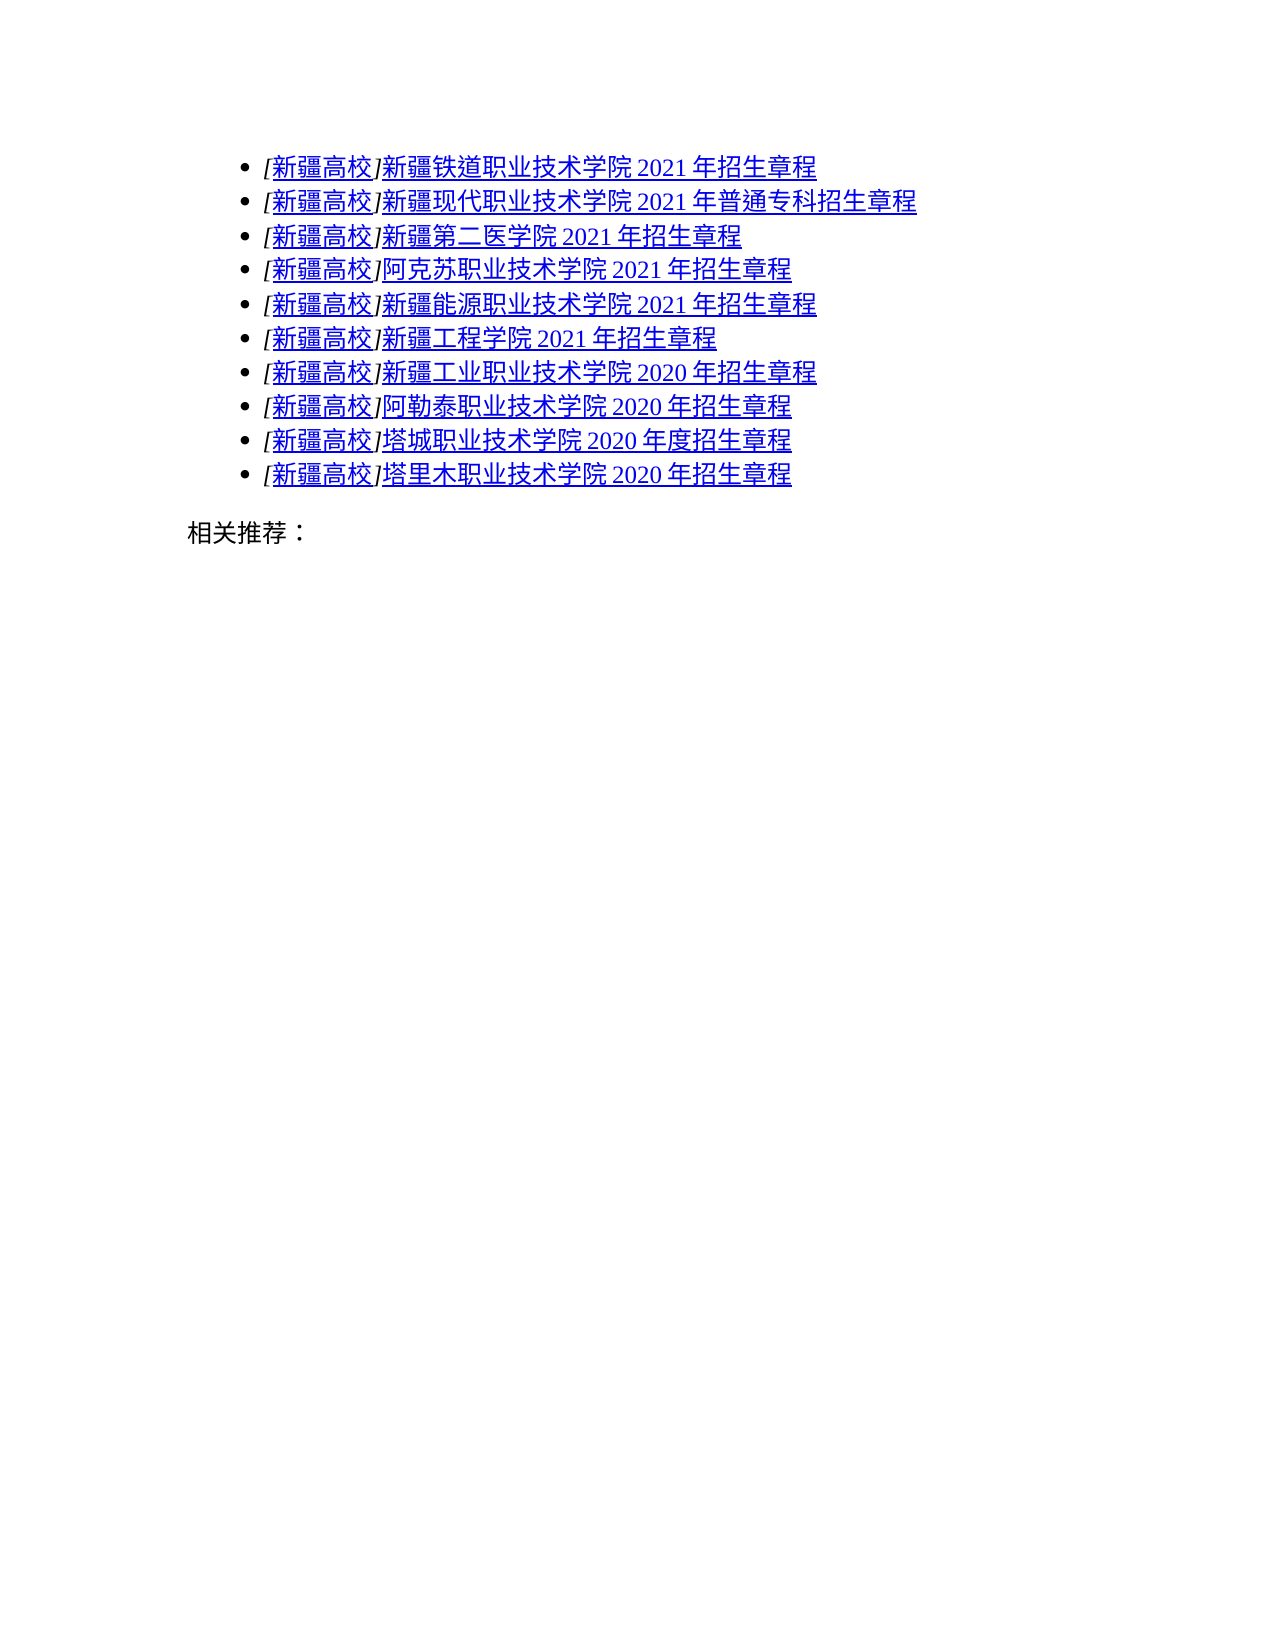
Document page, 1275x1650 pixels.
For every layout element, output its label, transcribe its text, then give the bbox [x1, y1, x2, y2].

list [新疆高校]新疆第二医学院2021年招生章程 [241, 218, 1087, 252]
list [新疆高校]阿勒泰职业技术学院2020年招生章程 [241, 388, 1087, 422]
list [新疆高校]新疆现代职业技术学院2021年普通专科招生章程 [241, 184, 1087, 218]
list [新疆高校]新疆工业职业技术学院2020年招生章程 [241, 354, 1087, 388]
list [新疆高校]塔里木职业技术学院2020年招生章程 [241, 457, 1087, 491]
text 相关推荐： [187, 516, 1087, 550]
list [新疆高校]塔城职业技术学院2020年度招生章程 [241, 422, 1087, 457]
list [新疆高校]阿克苏职业技术学院2021年招生章程 [241, 252, 1087, 286]
list [新疆高校]新疆铁道职业技术学院2021年招生章程 [241, 150, 1087, 184]
list [新疆高校]新疆能源职业技术学院2021年招生章程 [241, 286, 1087, 320]
list [新疆高校]新疆工程学院2021年招生章程 [241, 320, 1087, 354]
